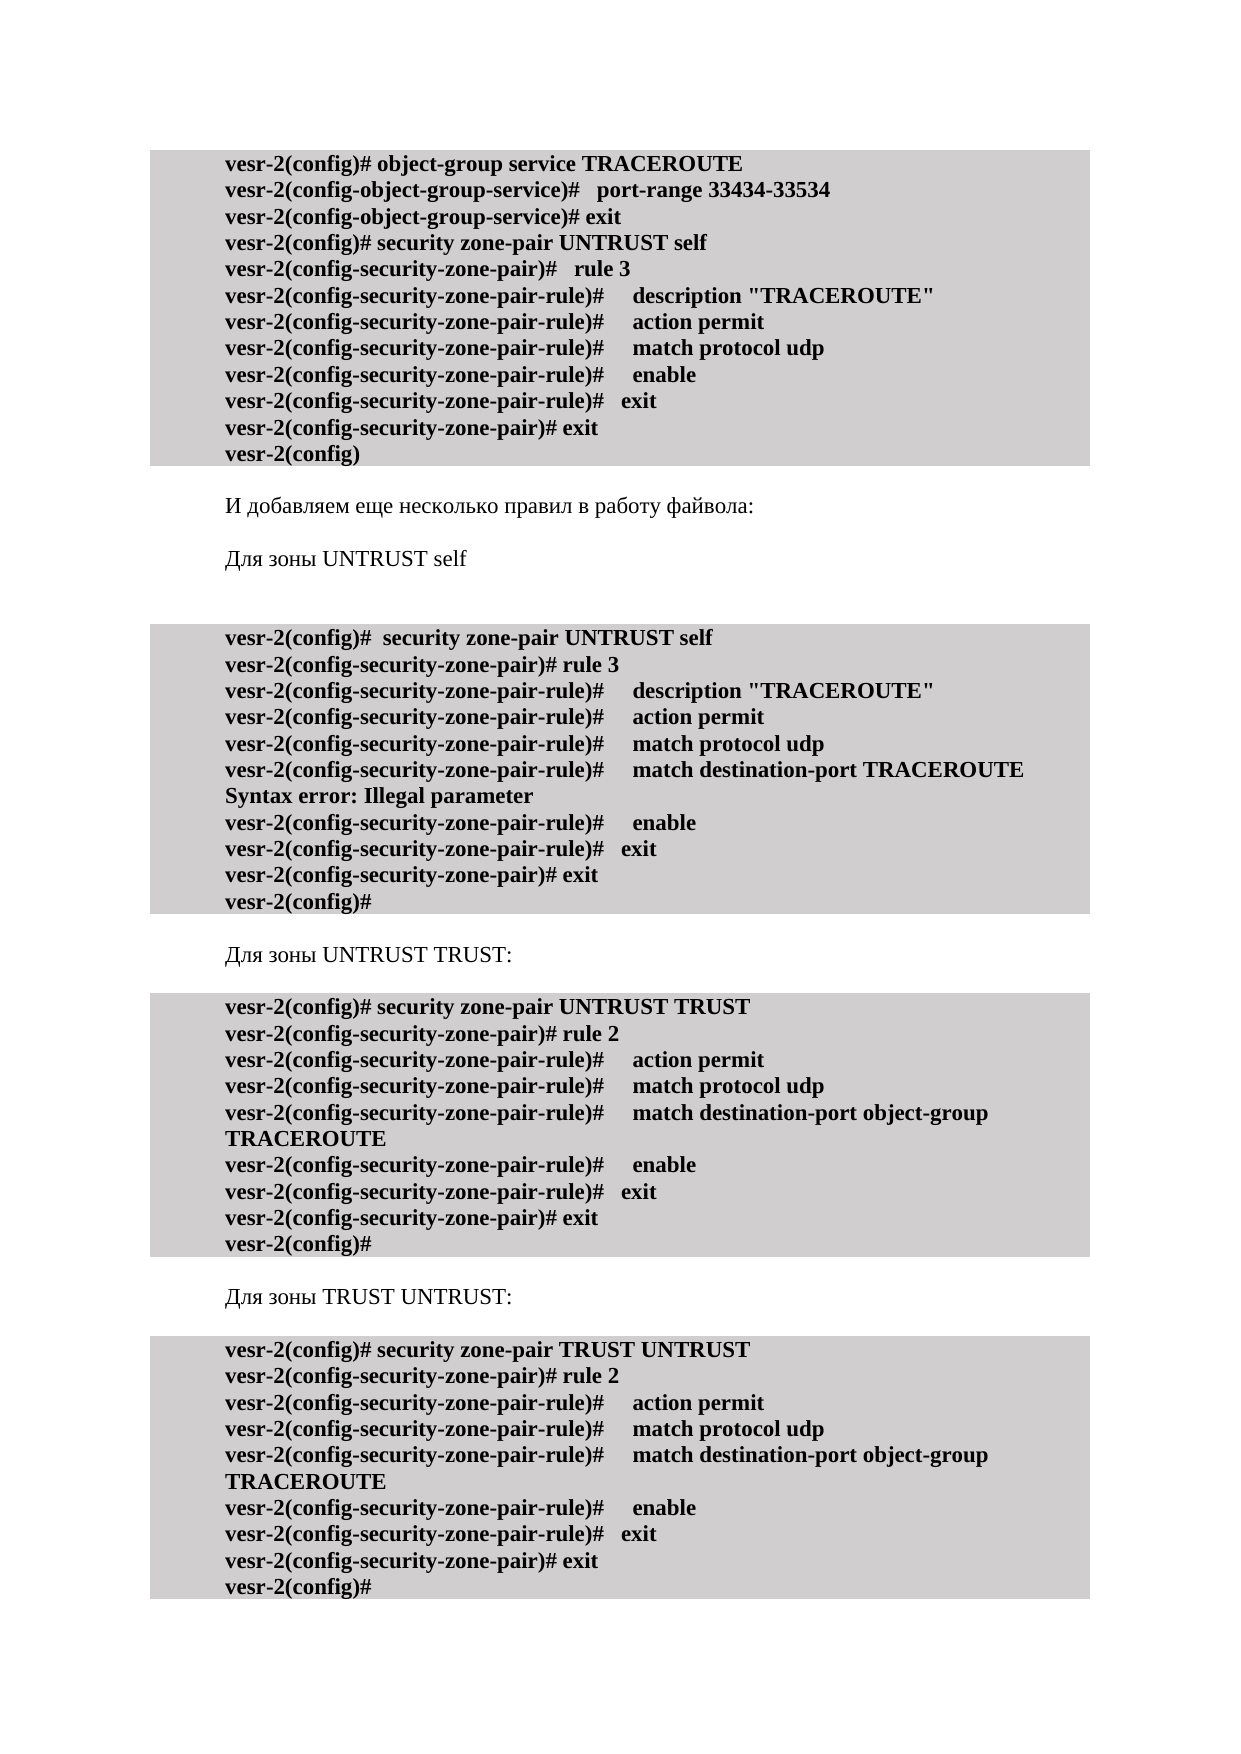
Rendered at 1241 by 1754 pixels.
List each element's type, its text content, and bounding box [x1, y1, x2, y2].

text vesr-2(config-security-zone-pair-rule)# description "TRACEROUTE" [150, 282, 1090, 308]
text vesr-2(config-security-zone-pair-rule)# action permit [150, 308, 1090, 334]
text vesr-2(config-security-zone-pair)# rule 3 [150, 255, 1090, 282]
text vesr-2(config-security-zone-pair-rule)# enable [150, 1151, 1090, 1178]
text vesr-2(config-security-zone-pair-rule)# match protocol udp [150, 1072, 1090, 1099]
text Для зоны UNTRUST self [150, 545, 1090, 572]
text vesr-2(config-security-zone-pair-rule)# match protocol udp [150, 730, 1090, 756]
text vesr-2(config-security-zone-pair)# exit [150, 413, 1090, 440]
text vesr-2(config)# [150, 888, 1090, 914]
text vesr-2(config-security-zone-pair-rule)# exit [150, 835, 1090, 862]
text vesr-2(config-security-zone-pair-rule)# description "TRACEROUTE" [150, 677, 1090, 703]
text vesr-2(config-security-zone-pair-rule)# enable [150, 361, 1090, 387]
text vesr-2(config-security-zone-pair-rule)# action permit [150, 1046, 1090, 1072]
text Для зоны TRUST UNTRUST: [150, 1283, 1090, 1309]
text vesr-2(config)# security zone-pair UNTRUST self [150, 624, 1090, 651]
text vesr-2(config-security-zone-pair-rule)# match destination-port object-group [150, 1099, 1090, 1125]
text vesr-2(config-security-zone-pair-rule)# match protocol udp [150, 1415, 1090, 1441]
text И добавляем еще несколько правил в работу файвола: [150, 493, 1090, 519]
text vesr-2(config-security-zone-pair)# rule 2 [150, 1362, 1090, 1389]
text vesr-2(config-security-zone-pair-rule)# match protocol udp [150, 334, 1090, 361]
text vesr-2(config-object-group-service)# exit [150, 203, 1090, 229]
text vesr-2(config)# security zone-pair UNTRUST self [150, 229, 1090, 255]
text vesr-2(config-security-zone-pair-rule)# exit [150, 387, 1090, 413]
text TRACEROUTE [150, 1468, 1090, 1494]
text vesr-2(config-security-zone-pair-rule)# exit [150, 1178, 1090, 1204]
text vesr-2(config-security-zone-pair)# exit [150, 1547, 1090, 1573]
text vesr-2(config-security-zone-pair-rule)# exit [150, 1520, 1090, 1547]
text vesr-2(config-security-zone-pair-rule)# enable [150, 809, 1090, 835]
text vesr-2(config-security-zone-pair-rule)# enable [150, 1494, 1090, 1520]
text vesr-2(config)# [150, 1573, 1090, 1599]
text vesr-2(config)# [150, 1231, 1090, 1257]
text vesr-2(config)# object-group service TRACEROUTE [150, 150, 1090, 176]
text vesr-2(config-object-group-service)# port-range 33434-33534 [150, 176, 1090, 203]
text vesr-2(config-security-zone-pair-rule)# match destination-port TRACEROUTE [150, 756, 1090, 782]
text TRACEROUTE [150, 1125, 1090, 1151]
text vesr-2(config)# security zone-pair UNTRUST TRUST [150, 993, 1090, 1020]
text vesr-2(config)# security zone-pair TRUST UNTRUST [150, 1336, 1090, 1362]
text Syntax error: Illegal parameter [150, 782, 1090, 809]
text vesr-2(config-security-zone-pair)# rule 3 [150, 651, 1090, 677]
text vesr-2(config-security-zone-pair-rule)# match destination-port object-group [150, 1441, 1090, 1468]
text vesr-2(config) [150, 440, 1090, 466]
text vesr-2(config-security-zone-pair)# rule 2 [150, 1020, 1090, 1046]
text vesr-2(config-security-zone-pair)# exit [150, 1204, 1090, 1231]
text vesr-2(config-security-zone-pair)# exit [150, 862, 1090, 888]
text vesr-2(config-security-zone-pair-rule)# action permit [150, 1389, 1090, 1415]
text vesr-2(config-security-zone-pair-rule)# action permit [150, 703, 1090, 730]
text Для зоны UNTRUST TRUST: [150, 941, 1090, 967]
